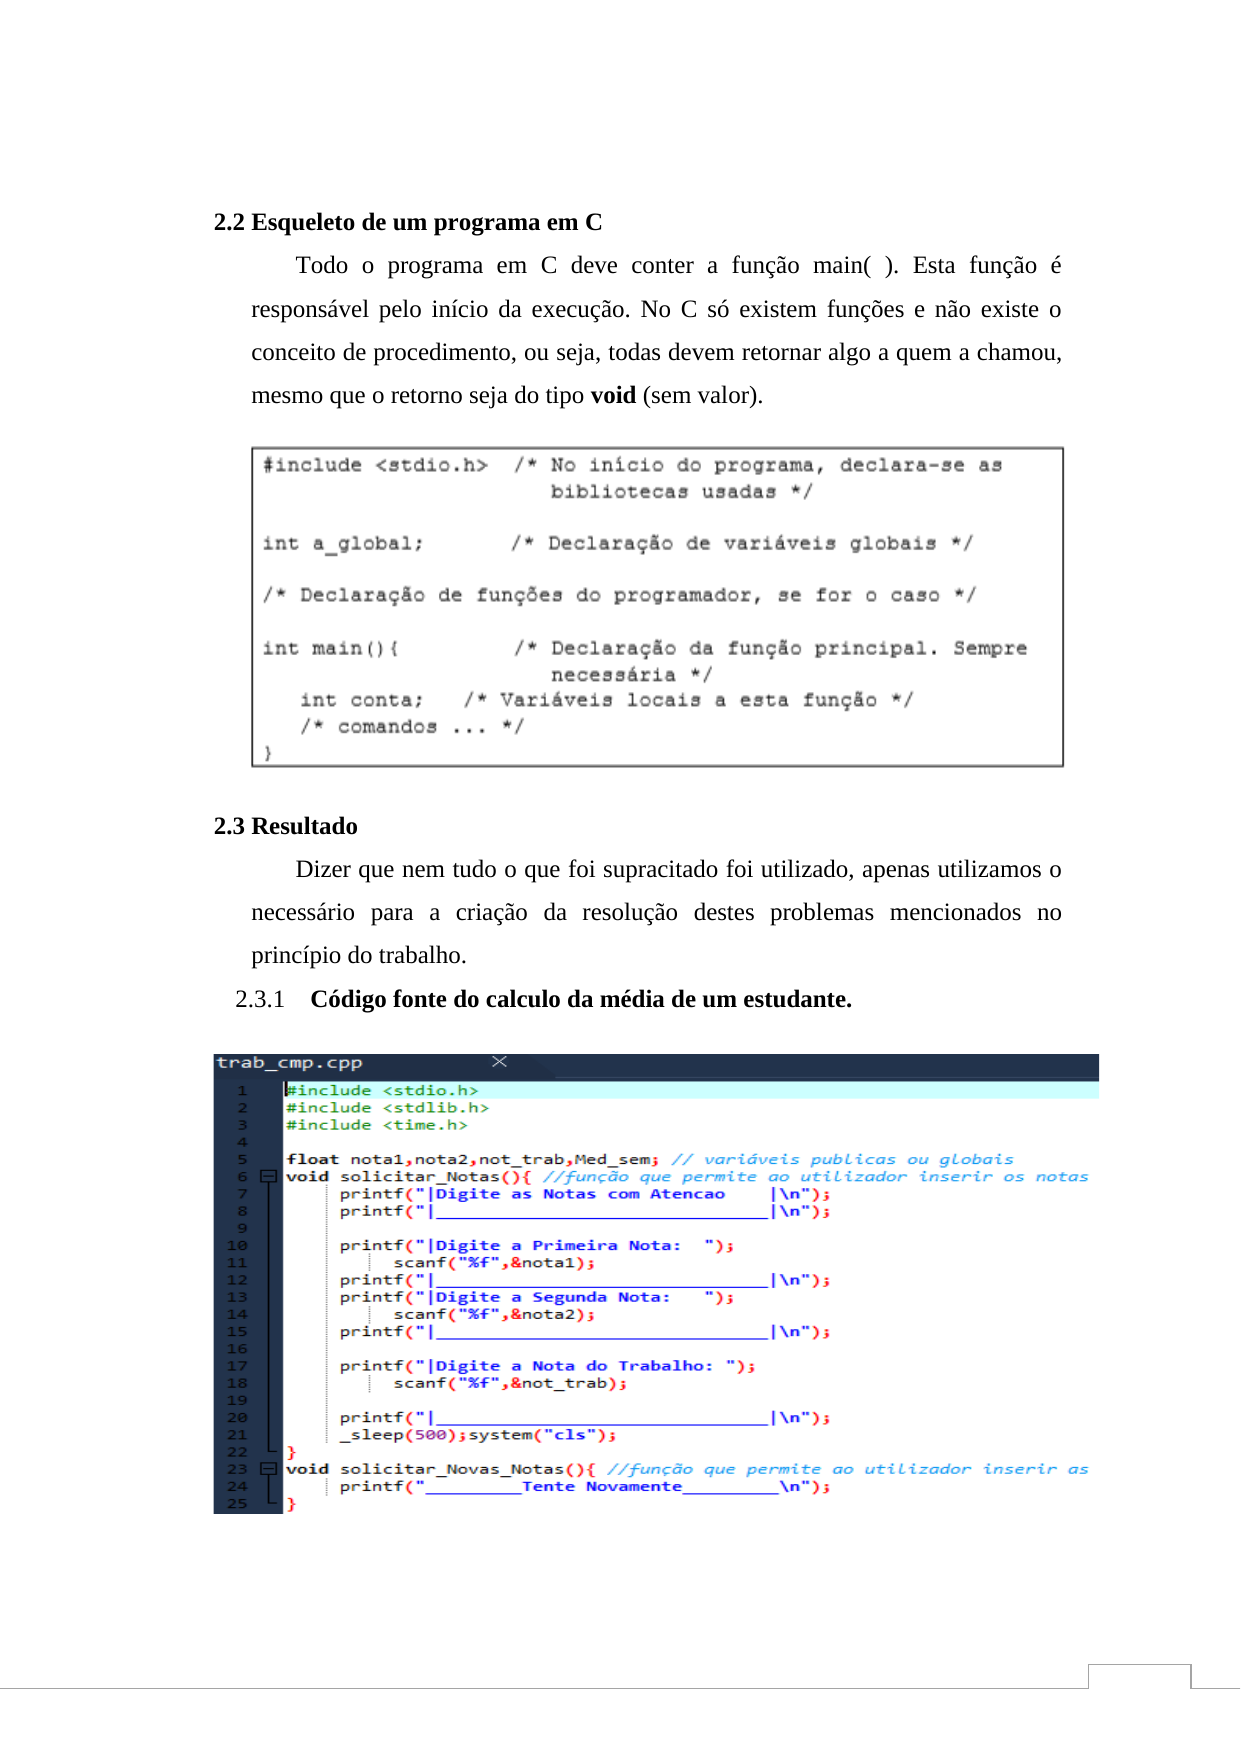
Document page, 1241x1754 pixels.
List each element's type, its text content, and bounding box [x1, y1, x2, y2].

text Esqueleto de um programa em C [213, 207, 1063, 236]
picture [247, 442, 1072, 774]
list Código fonte do calculo da média de um estudante. [235, 984, 1063, 1012]
text Resultado [213, 811, 1063, 840]
list Dizer que nem tudo o que foi supracitado foi utilizado, apenas utilizamos o necessário para a criação da resolução destes problemas mencionados no princípio do trabalho. [251, 854, 1063, 969]
list Todo o programa em C deve conter a função main( ). Esta função é responsável pelo início da execução. No C só existem funções e não existe o conceito de procedimento, ou seja, todas devem retornar algo a quem a chamou, mesmo que o retorno seja do tipo void (sem valor). [251, 251, 1063, 409]
picture [213, 1054, 1100, 1514]
